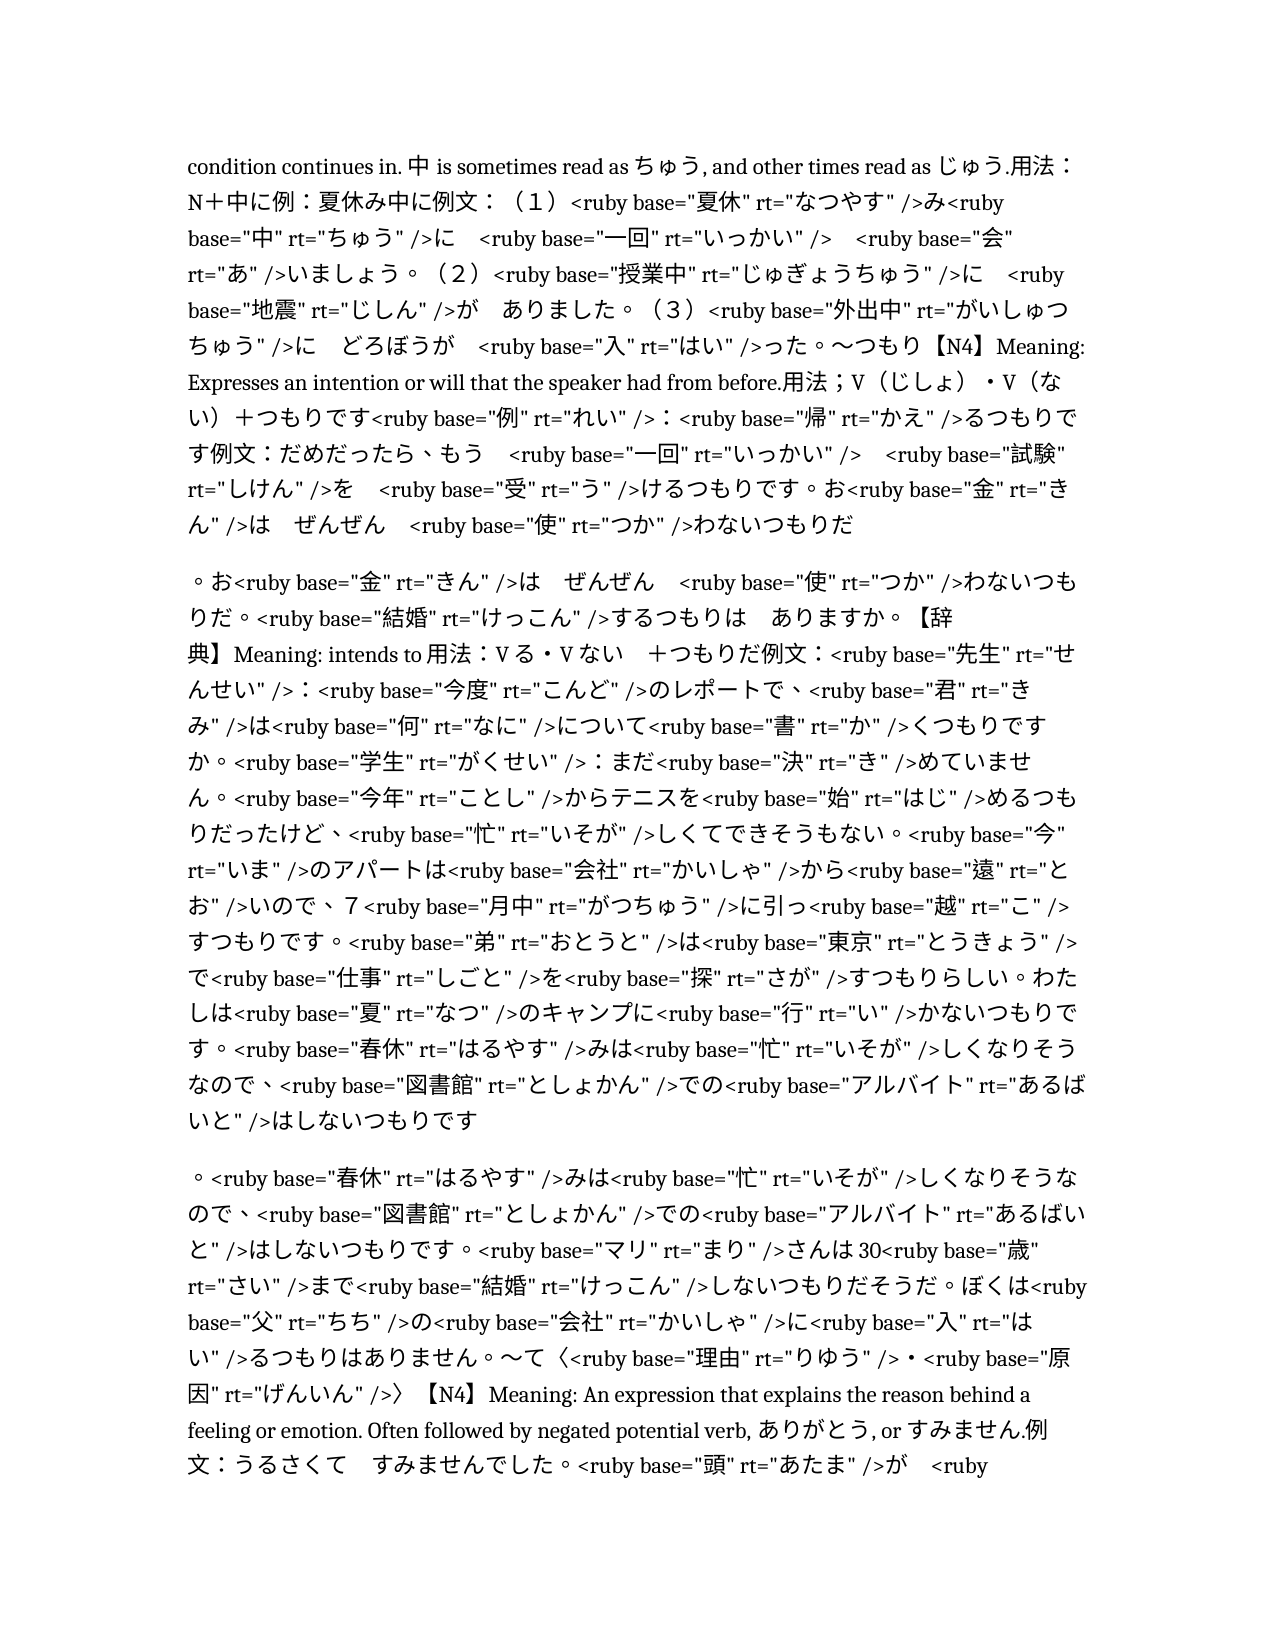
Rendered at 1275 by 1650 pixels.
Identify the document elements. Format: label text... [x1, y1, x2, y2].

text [187, 150, 1087, 541]
text 。お<ruby base="金" rt="きん" />は ぜんぜん <ruby base="使" rt="つか" />わないつもりだ。<ruby base="結婚" rt="けっこん" />するつもりは ありますか。【辞典】Meaning: intends to用法：Vる・Vない ＋つもりだ例文：<ruby base="先生" rt="せんせい" />：<ruby base="今度" rt="こんど" />のレポートで、<ruby base="君" rt="きみ" />は<ruby base="何" rt="なに" />について<ruby base="書" rt="か" />くつもりですか。<ruby base="学生" rt="がくせい" />：まだ<ruby base="決" rt="き" />めていません。<ruby base="今年" rt="ことし" />からテニスを<ruby base="始" rt="はじ" />めるつもりだったけど、<ruby base="忙" rt="いそが" />しくてできそうもない。<ruby base="今" rt="いま" />のアパートは<ruby base="会社" rt="かいしゃ" />から<ruby base="遠" rt="とお" />いので、７<ruby base="月中" rt="がつちゅう" />に引っ<ruby base="越" rt="こ" />すつもりです。<ruby base="弟" rt="おとうと" />は<ruby base="東京" rt="とうきょう" />で<ruby base="仕事" rt="しごと" />を<ruby base="探" rt="さが" />すつもりらしい。わたしは<ruby base="夏" rt="なつ" />のキャンプに<ruby base="行" rt="い" />かないつもりです。<ruby base="春休" rt="はるやす" />みは<ruby base="忙" rt="いそが" />しくなりそうなので、<ruby base="図書館" rt="としょかん" />での<ruby base="アルバイト" rt="あるばいと" />はしないつもりです [187, 566, 1087, 1136]
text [187, 1162, 1087, 1481]
